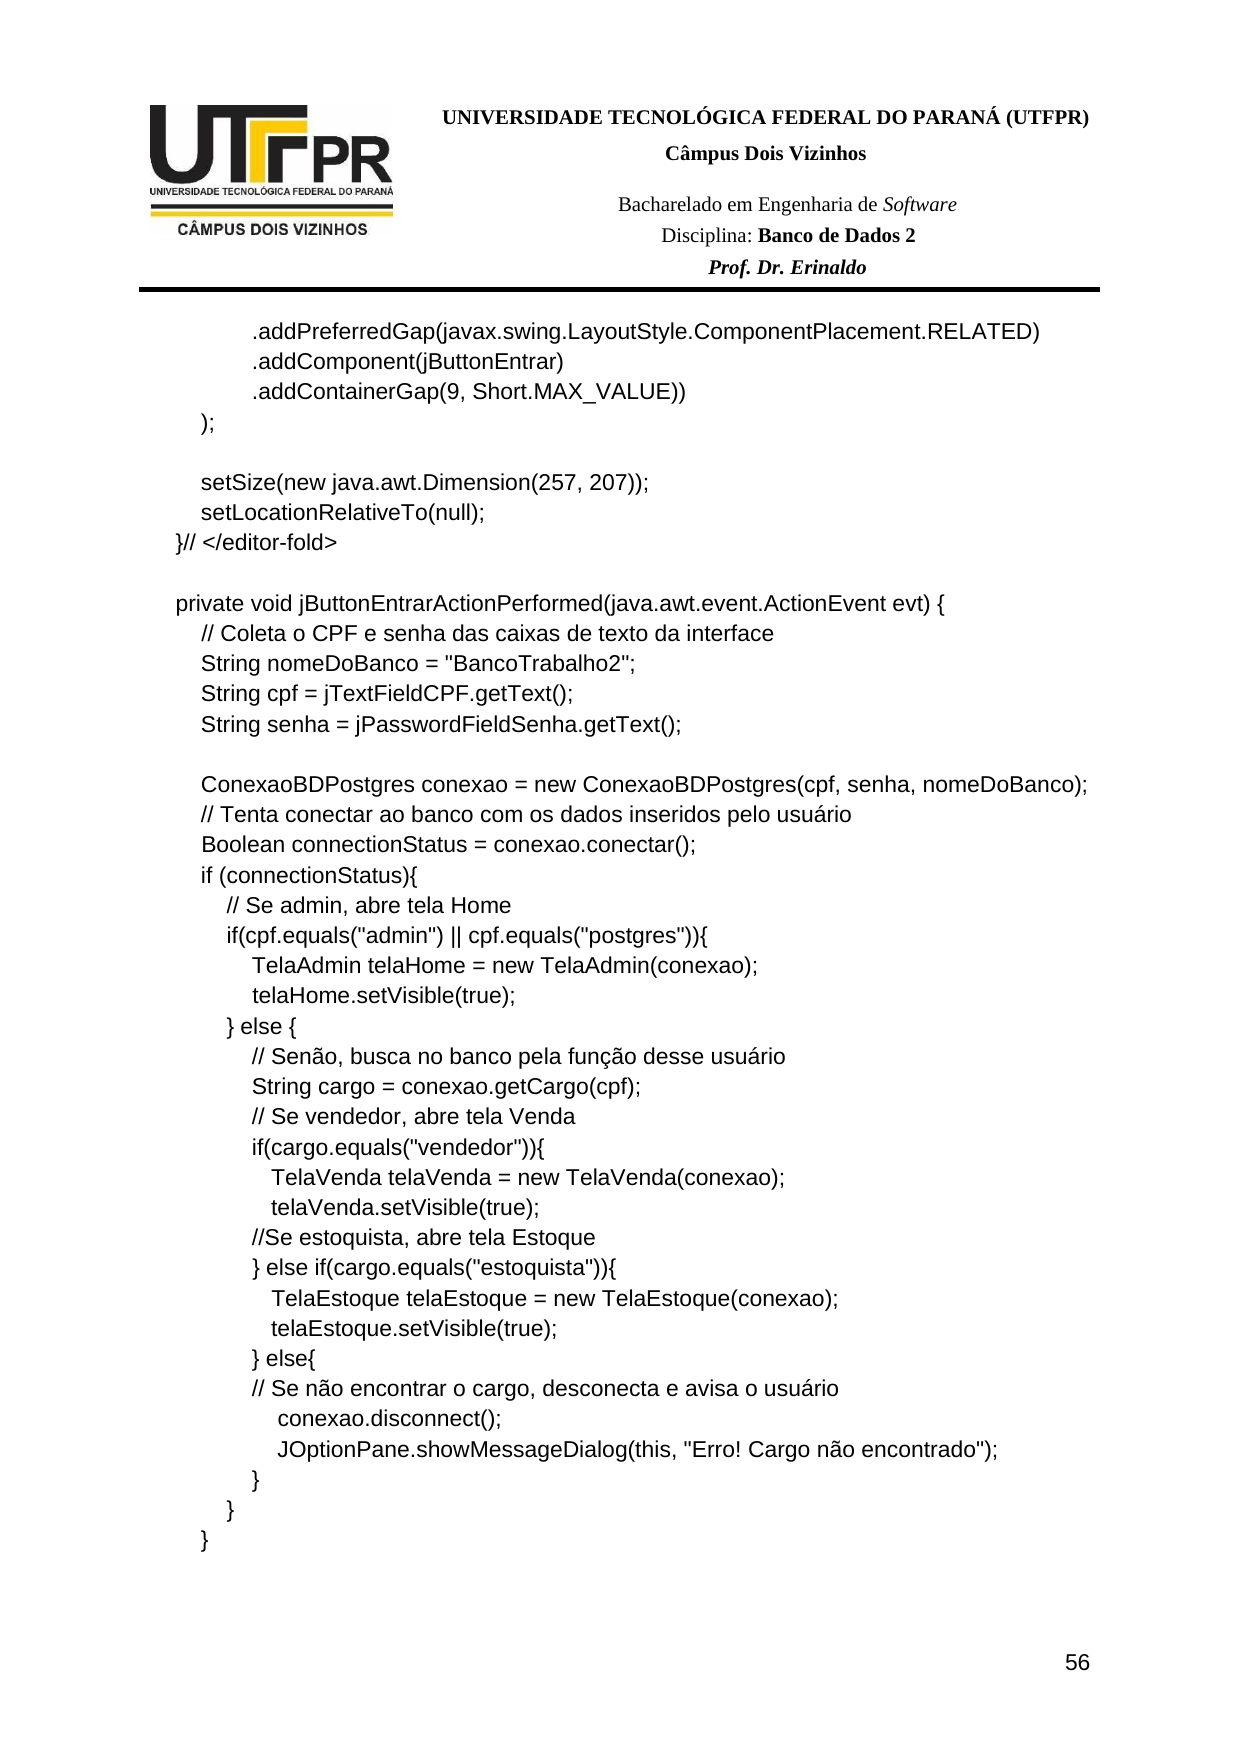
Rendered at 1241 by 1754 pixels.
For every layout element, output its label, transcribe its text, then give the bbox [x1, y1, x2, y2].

text String cargo = conexao.getCargo(cpf); [150, 1073, 1090, 1099]
text } [150, 1466, 1090, 1492]
text // Coleta o CPF e senha das caixas de texto da interface [150, 620, 1090, 646]
text } [150, 1526, 1090, 1553]
text .addComponent(jButtonEntrar) [150, 348, 1090, 374]
text ); [150, 408, 1090, 435]
text TelaEstoque telaEstoque = new TelaEstoque(conexao); [150, 1284, 1090, 1311]
text // Senão, busca no banco pela função desse usuário [150, 1043, 1090, 1069]
text String cpf = jTextFieldCPF.getText(); [150, 680, 1090, 707]
text } else{ [150, 1345, 1090, 1371]
text private void jButtonEntrarActionPerformed(java.awt.event.ActionEvent evt) { [150, 590, 1090, 616]
text ConexaoBDPostgres conexao = new ConexaoBDPostgres(cpf, senha, nomeDoBanco); [150, 771, 1090, 797]
text if(cargo.equals("vendedor")){ [150, 1133, 1090, 1160]
text }// </editor-fold> [150, 529, 1090, 556]
text telaEstoque.setVisible(true); [150, 1315, 1090, 1341]
text String nomeDoBanco = "BancoTrabalho2"; [150, 650, 1090, 677]
text if (connectionStatus){ [150, 862, 1090, 888]
text conexao.disconnect(); [150, 1405, 1090, 1432]
text telaVenda.setVisible(true); [150, 1194, 1090, 1220]
text telaHome.setVisible(true); [150, 982, 1090, 1009]
picture [150, 105, 393, 235]
text } else if(cargo.equals("estoquista")){ [150, 1254, 1090, 1281]
text .addPreferredGap(javax.swing.LayoutStyle.ComponentPlacement.RELATED) [150, 318, 1090, 344]
text // Tenta conectar ao banco com os dados inseridos pelo usuário [150, 801, 1090, 828]
text .addContainerGap(9, Short.MAX_VALUE)) [150, 378, 1090, 405]
text TelaAdmin telaHome = new TelaAdmin(conexao); [150, 952, 1090, 979]
text if(cpf.equals("admin") || cpf.equals("postgres")){ [150, 922, 1090, 948]
text setSize(new java.awt.Dimension(257, 207)); [150, 469, 1090, 495]
text Boolean connectionStatus = conexao.conectar(); [150, 831, 1090, 858]
text String senha = jPasswordFieldSenha.getText(); [150, 711, 1090, 737]
text // Se admin, abre tela Home [150, 892, 1090, 918]
text } [150, 1496, 1090, 1522]
text TelaVenda telaVenda = new TelaVenda(conexao); [150, 1164, 1090, 1190]
text setLocationRelativeTo(null); [150, 499, 1090, 526]
text // Se não encontrar o cargo, desconecta e avisa o usuário [150, 1375, 1090, 1402]
text } else { [150, 1013, 1090, 1039]
text JOptionPane.showMessageDialog(this, "Erro! Cargo não encontrado"); [150, 1436, 1090, 1462]
text //Se estoquista, abre tela Estoque [150, 1224, 1090, 1251]
text // Se vendedor, abre tela Venda [150, 1103, 1090, 1130]
